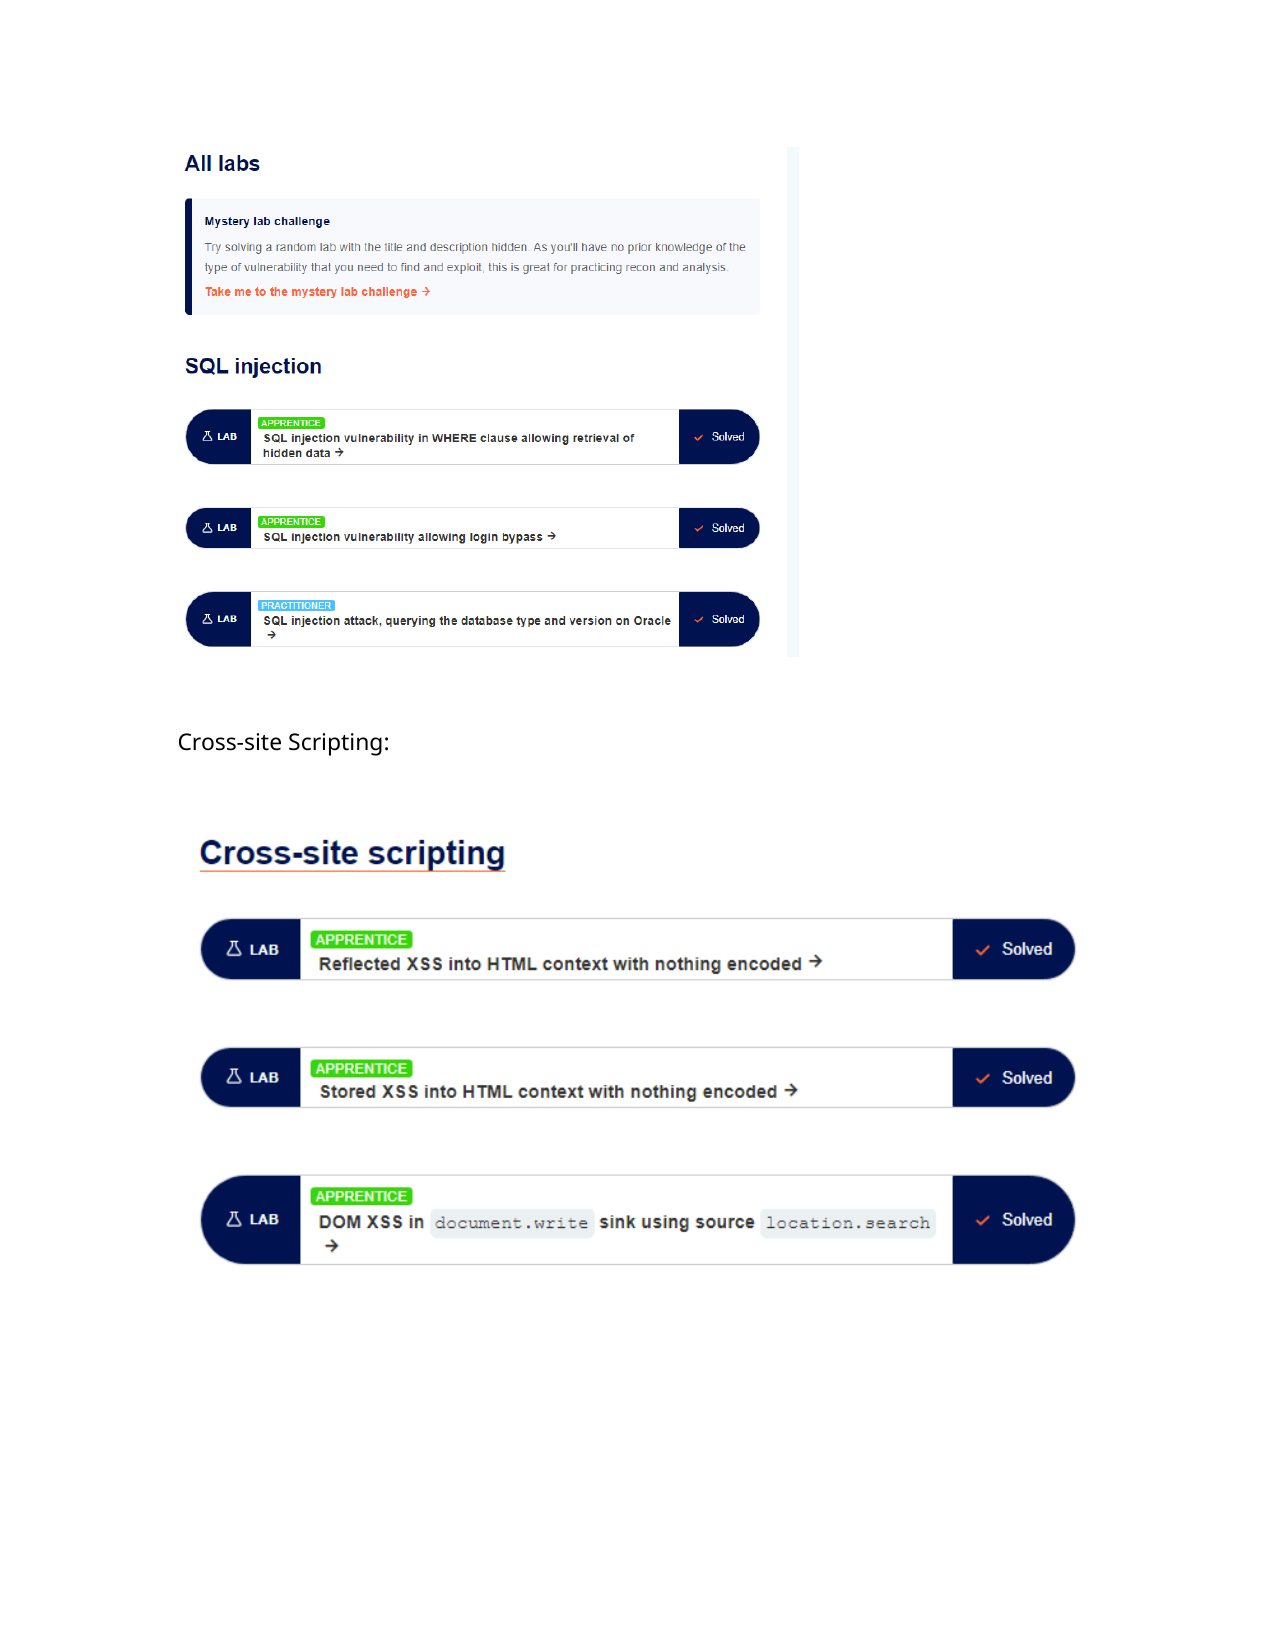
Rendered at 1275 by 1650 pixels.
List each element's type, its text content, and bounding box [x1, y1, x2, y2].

picture [177, 147, 800, 657]
picture [177, 826, 1098, 1310]
text Cross-site Scripting: [177, 726, 1098, 757]
